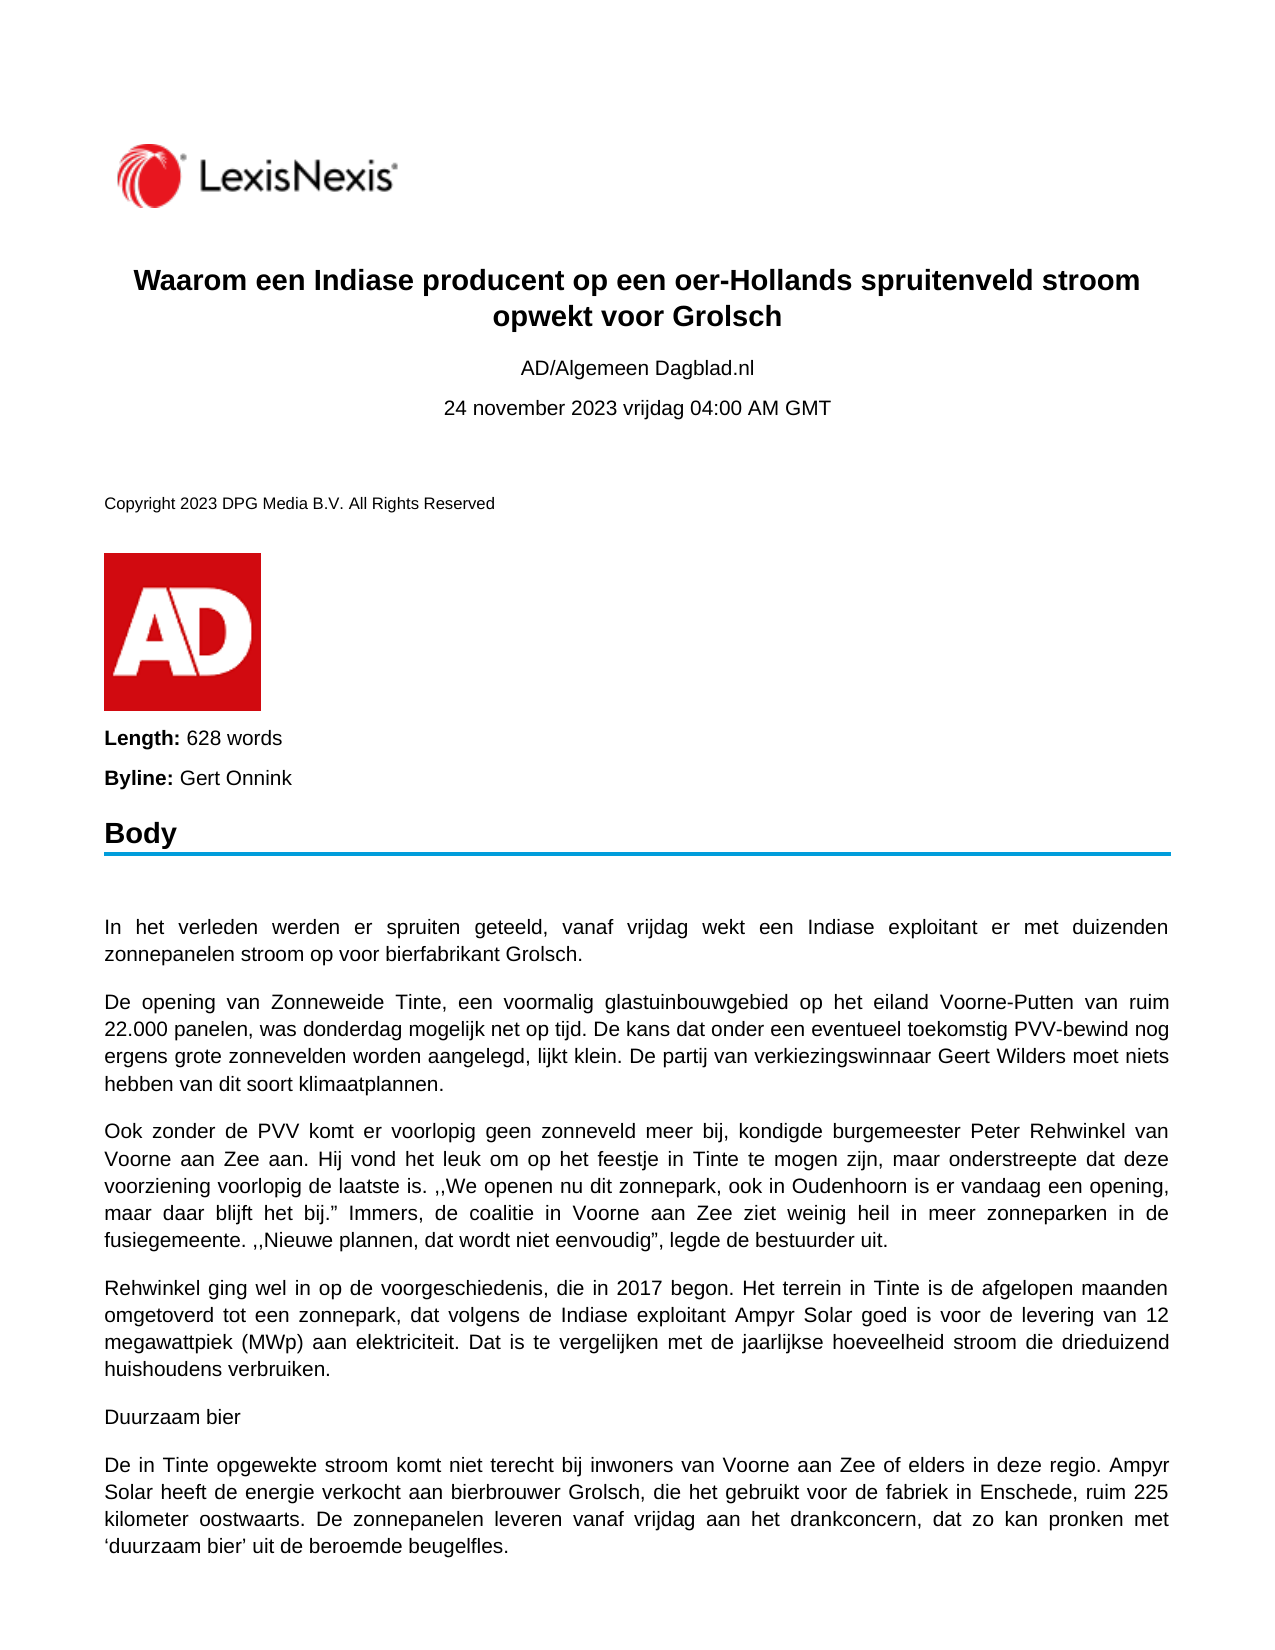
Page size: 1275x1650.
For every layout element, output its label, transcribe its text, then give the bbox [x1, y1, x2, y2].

text AD/Algemeen Dagblad.nl [104, 353, 1171, 380]
text 24 november 2023 vrijdag 04:00 AM GMT [104, 393, 1171, 420]
text Body [104, 814, 1171, 850]
text Byline: Gert Onnink [104, 762, 1171, 789]
text In het verleden werden er spruiten geteeld, vanaf vrijdag wekt een Indiase exploitant er met duizenden zonnepanelen stroom op voor bierfabrikant Grolsch. [104, 912, 1171, 966]
text Ook zonder de PVV komt er voorlopig geen zonneveld meer bij, kondigde burgemeester Peter Rehwinkel van Voorne aan Zee aan. Hij vond het leuk om op het feestje in Tinte te mogen zijn, maar onderstreepte dat deze voorziening voorlopig de laatste is. ,,We openen nu dit zonnepark, ook in Oudenhoorn is er vandaag een opening, maar daar blijft het bij.” Immers, de coalitie in Voorne aan Zee ziet weinig heil in meer zonneparken in de fusiegemeente. ,,Nieuwe plannen, dat wordt niet eenvoudig”, legde de bestuurder uit. [104, 1116, 1171, 1252]
picture [104, 553, 261, 711]
text Length: 628 words [104, 723, 1171, 750]
text De in Tinte opgewekte stroom komt niet terecht bij inwoners van Voorne aan Zee of elders in deze regio. Ampyr Solar heeft de energie verkocht aan bierbrouwer Grolsch, die het gebruikt voor de fabriek in Enschede, ruim 225 kilometer oostwaarts. De zonnepanelen leveren vanaf vrijdag aan het drankconcern, dat zo kan pronken met ‘duurzaam bier’ uit de beroemde beugelfles. [104, 1449, 1171, 1558]
text Rehwinkel ging wel in op de voorgeschiedenis, die in 2017 begon. Het terrein in Tinte is de afgelopen maanden omgetoverd tot een zonnepark, dat volgens de Indiase exploitant Ampyr Solar goed is voor de levering van 12 megawattpiek (MWp) aan elektriciteit. Dat is te vergelijken met de jaarlijkse hoeveelheid stroom die drieduizend huishoudens verbruiken. [104, 1272, 1171, 1381]
text Copyright 2023 DPG Media B.V. All Rights Reserved [104, 461, 1171, 513]
text Duurzaam bier [104, 1402, 1171, 1429]
picture [104, 144, 412, 208]
text De opening van Zonneweide Tinte, een voormalig glastuinbouwgebied op het eiland Voorne-Putten van ruim 22.000 panelen, was donderdag mogelijk net op tijd. De kans dat onder een eventueel toekomstig PVV-bewind nog ergens grote zonnevelden worden aangelegd, lijkt klein. De partij van verkiezingswinnaar Geert Wilders moet niets hebben van dit soort klimaatplannen. [104, 987, 1171, 1095]
subtitle Waarom een Indiase producent op een oer-Hollands spruitenveld stroom opwekt voor Grolsch [104, 261, 1171, 332]
